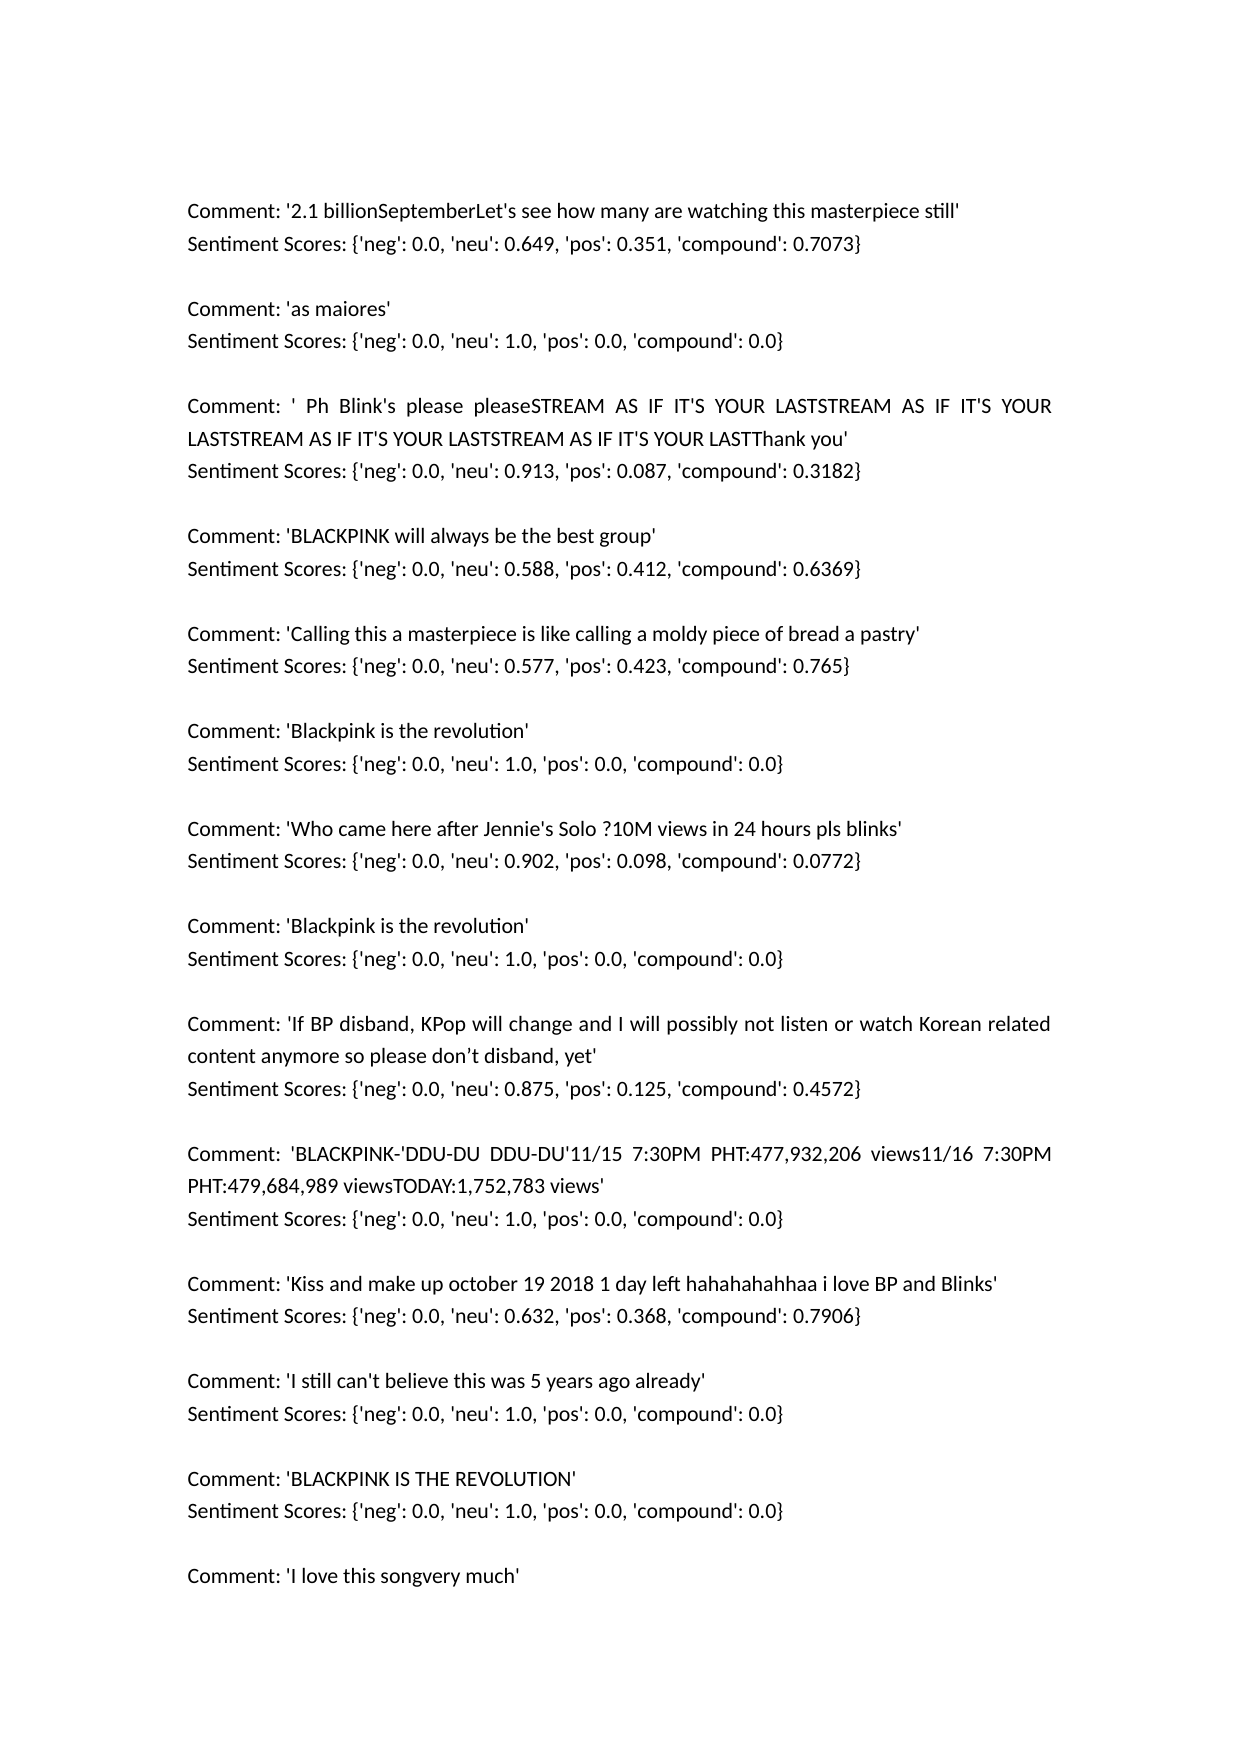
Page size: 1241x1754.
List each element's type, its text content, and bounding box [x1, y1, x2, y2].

text Comment: '2.1 billionSeptemberLet's see how many are watching this masterpiece still' [187, 194, 1053, 227]
text Comment: 'BLACKPINK IS THE REVOLUTION' [187, 1462, 1053, 1494]
text Comment: 'as maiores' [187, 292, 1053, 324]
text Sentiment Scores: {'neg': 0.0, 'neu': 1.0, 'pos': 0.0, 'compound': 0.0} [187, 747, 1053, 779]
text Comment: 'I still can't believe this was 5 years ago already' [187, 1364, 1053, 1397]
text Sentiment Scores: {'neg': 0.0, 'neu': 1.0, 'pos': 0.0, 'compound': 0.0} [187, 1202, 1053, 1234]
text Comment: '️ Ph Blink's please please️STREAM AS IF IT'S YOUR LASTSTREAM AS IF IT'S YOUR LASTSTREAM AS IF IT'S YOUR LASTSTREAM AS IF IT'S YOUR LASTThank you' [187, 389, 1053, 454]
text Sentiment Scores: {'neg': 0.0, 'neu': 0.902, 'pos': 0.098, 'compound': 0.0772} [187, 844, 1053, 877]
text Sentiment Scores: {'neg': 0.0, 'neu': 0.577, 'pos': 0.423, 'compound': 0.765} [187, 649, 1053, 682]
text Comment: 'Who came here after Jennie's Solo ?10M views in 24 hours pls blinks' [187, 812, 1053, 844]
text Comment: 'I love this songvery much' [187, 1559, 1053, 1592]
text Sentiment Scores: {'neg': 0.0, 'neu': 0.632, 'pos': 0.368, 'compound': 0.7906} [187, 1299, 1053, 1332]
text Comment: 'Kiss and make up october 19 2018 1 day left hahahahahhaa i love BP and Blinks' [187, 1267, 1053, 1299]
text Sentiment Scores: {'neg': 0.0, 'neu': 1.0, 'pos': 0.0, 'compound': 0.0} [187, 1494, 1053, 1527]
text Sentiment Scores: {'neg': 0.0, 'neu': 1.0, 'pos': 0.0, 'compound': 0.0} [187, 942, 1053, 974]
text Comment: 'BLACKPINK will always be the best group' [187, 519, 1053, 552]
text Sentiment Scores: {'neg': 0.0, 'neu': 1.0, 'pos': 0.0, 'compound': 0.0} [187, 1397, 1053, 1429]
text Comment: 'Calling this a masterpiece is like calling a moldy piece of bread a pastry' [187, 617, 1053, 649]
text Comment: 'If BP disband, KPop will change and I will possibly not listen or watch Korean related content anymore so please don’t disband, yet' [187, 1007, 1053, 1072]
text Comment: 'BLACKPINK-'DDU-DU DDU-DU'11/15 7:30PM PHT:477,932,206 views11/16 7:30PM PHT:479,684,989 viewsTODAY:1,752,783 views' [187, 1137, 1053, 1202]
text Sentiment Scores: {'neg': 0.0, 'neu': 1.0, 'pos': 0.0, 'compound': 0.0} [187, 324, 1053, 357]
text Sentiment Scores: {'neg': 0.0, 'neu': 0.875, 'pos': 0.125, 'compound': 0.4572} [187, 1072, 1053, 1104]
text Sentiment Scores: {'neg': 0.0, 'neu': 0.649, 'pos': 0.351, 'compound': 0.7073} [187, 227, 1053, 259]
text Comment: 'Blackpink is the revolution' [187, 909, 1053, 942]
text Sentiment Scores: {'neg': 0.0, 'neu': 0.588, 'pos': 0.412, 'compound': 0.6369} [187, 552, 1053, 584]
text Comment: 'Blackpink is the revolution' [187, 714, 1053, 747]
text Sentiment Scores: {'neg': 0.0, 'neu': 0.913, 'pos': 0.087, 'compound': 0.3182} [187, 454, 1053, 487]
